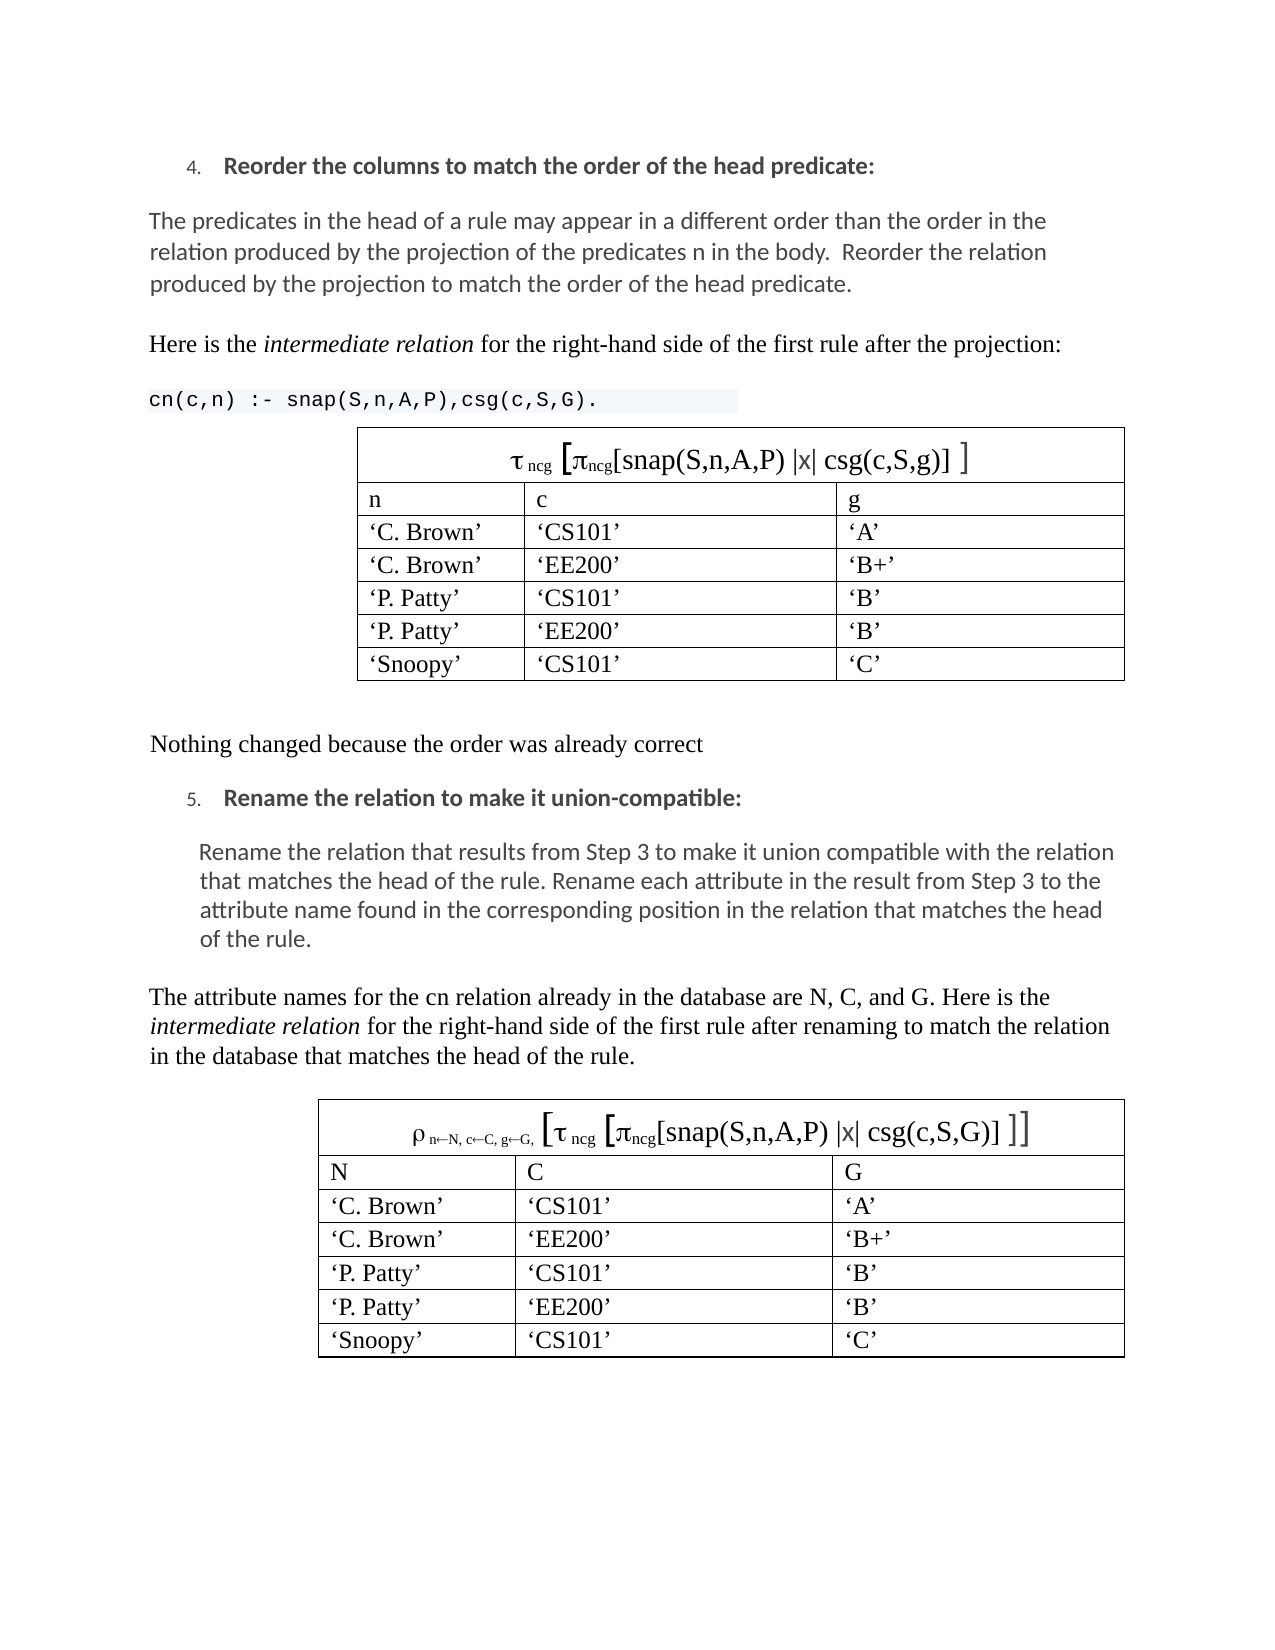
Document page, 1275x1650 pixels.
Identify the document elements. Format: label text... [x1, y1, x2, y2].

text cn(c,n) :- snap(S,n,A,P),csg(c,S,G). [148, 389, 738, 413]
table_cell ‘C. Brown’ [358, 516, 524, 548]
table_cell ‘CS101’ [516, 1190, 832, 1222]
table_cell ‘A’ [837, 516, 1124, 548]
list Rename the relation to make it union-compatible: [186, 783, 1125, 813]
text Rename the relation that results from Step 3 to make it union compatible with the relation that matches the head of the rule. Rename each attribute in the result from Step 3 to the attribute name found in the corresponding position in the relation that matches the head of the rule. [198, 838, 1125, 954]
table_cell ‘EE200’ [516, 1223, 832, 1256]
table_cell ‘B’ [833, 1290, 1124, 1323]
table_cell ‘P. Patty’ [358, 615, 524, 647]
table_cell g [837, 483, 1124, 515]
list Reorder the columns to match the order of the head predicate: [186, 150, 1125, 180]
table_cell ‘CS101’ [525, 516, 836, 548]
text Here is the intermediate relation for the right-hand side of the first rule after the projection: [148, 329, 1125, 358]
table_cell ‘C’ [837, 648, 1124, 679]
table_cell ‘CS101’ [516, 1257, 832, 1289]
table_cell ‘B+’ [837, 549, 1124, 581]
table_cell ‘C. Brown’ [319, 1223, 515, 1256]
table_cell ‘EE200’ [516, 1290, 832, 1323]
table_header nN, cC, gG, [ ncg [ncg[snap(S,n,A,P) |x| csg(c,S,G)] ]] [319, 1100, 1124, 1155]
table_cell ‘CS101’ [516, 1324, 832, 1356]
text The predicates in the head of a rule may appear in a different order than the order in the relation produced by the projection of the predicates n in the body. Reorder the relation produced by the projection to match the order of the head predicate. [148, 205, 1125, 298]
table_cell ‘CS101’ [525, 648, 836, 679]
table_cell ‘B’ [837, 582, 1124, 614]
table_cell G [833, 1156, 1124, 1189]
table_header ncg [ncg[snap(S,n,A,P) |x| csg(c,S,g)] ] [358, 428, 1124, 482]
table_cell ‘A’ [833, 1190, 1124, 1222]
table_cell N [319, 1156, 515, 1189]
text The attribute names for the cn relation already in the database are N, C, and G. Here is the intermediate relation for the right-hand side of the first rule after renaming to match the relation in the database that matches the head of the rule. [148, 982, 1125, 1070]
table_cell ‘B’ [837, 615, 1124, 647]
table_cell ‘C’ [833, 1324, 1124, 1356]
table_cell ‘CS101’ [525, 582, 836, 614]
text Nothing changed because the order was already correct [150, 731, 1125, 758]
table_cell ‘EE200’ [525, 615, 836, 647]
table_cell n [358, 483, 524, 515]
table_cell ‘P. Patty’ [319, 1257, 515, 1289]
table_cell C [516, 1156, 832, 1189]
table_cell ‘C. Brown’ [358, 549, 524, 581]
table_cell ‘C. Brown’ [319, 1190, 515, 1222]
table_cell ‘P. Patty’ [358, 582, 524, 614]
table_cell ‘Snoopy’ [319, 1324, 515, 1356]
table_cell ‘Snoopy’ [358, 648, 524, 679]
table_cell ‘B’ [833, 1257, 1124, 1289]
table_cell c [525, 483, 836, 515]
table_cell ‘EE200’ [525, 549, 836, 581]
table_cell ‘B+’ [833, 1223, 1124, 1256]
table_cell ‘P. Patty’ [319, 1290, 515, 1323]
